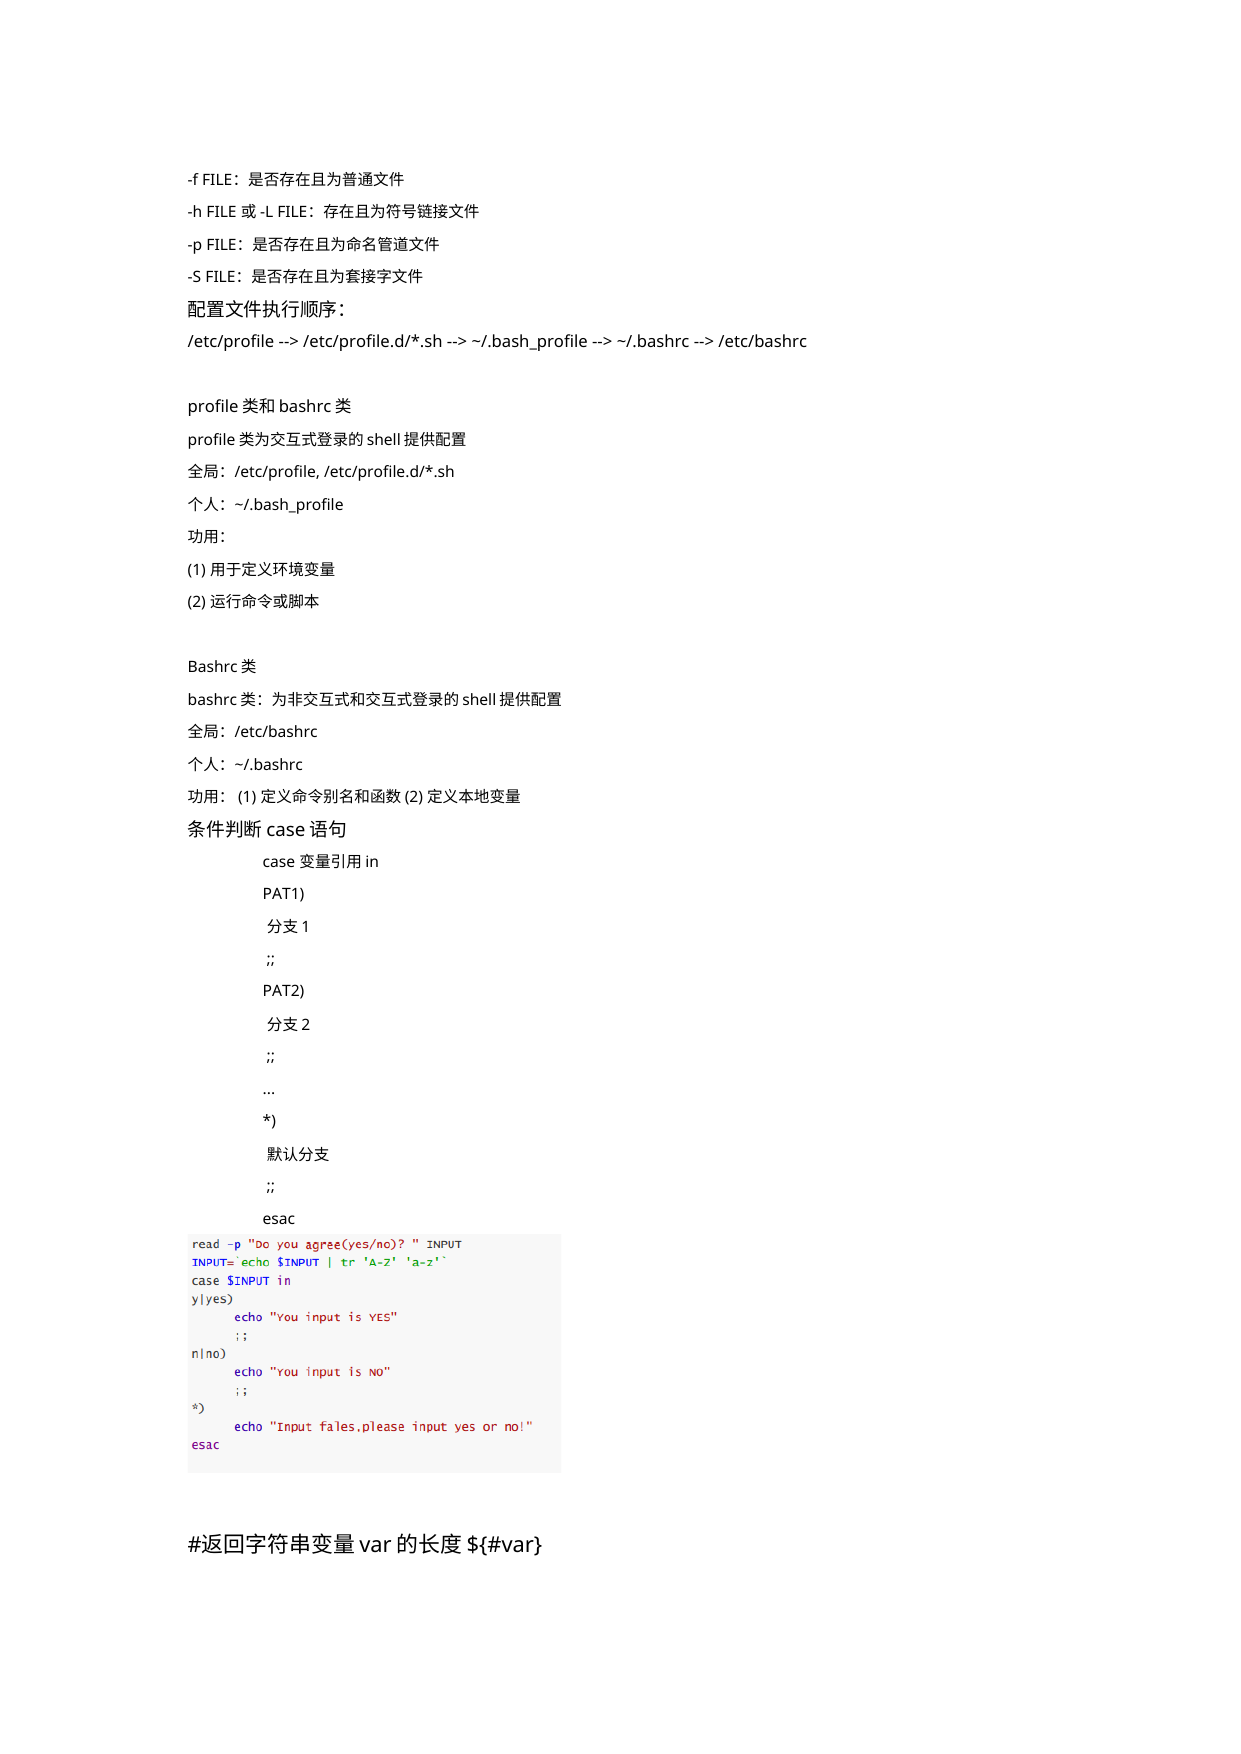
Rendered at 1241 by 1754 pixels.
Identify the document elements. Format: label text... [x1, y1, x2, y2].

text Bashrc类 [187, 649, 1053, 682]
text 条件判断case语句 [187, 812, 1053, 844]
text (1) 用于定义环境变量 [187, 552, 1053, 584]
text ;; [262, 942, 1053, 974]
text 个人：~/.bashrc [187, 747, 1053, 779]
text (2) 运行命令或脚本 [187, 584, 1053, 617]
text -f FILE：是否存在且为普通文件 [187, 162, 1053, 194]
text 配置文件执行顺序： [187, 292, 1053, 324]
text profile类和bashrc类 [187, 389, 1053, 422]
text 分支1 [262, 909, 1053, 942]
text ;; [262, 1039, 1053, 1072]
text bashrc类：为非交互式和交互式登录的shell提供配置 [187, 682, 1053, 714]
picture [187, 1234, 562, 1473]
text profile类为交互式登录的shell提供配置 [187, 422, 1053, 454]
text 个人：~/.bash_profile [187, 487, 1053, 519]
text -p FILE：是否存在且为命名管道文件 [187, 227, 1053, 259]
text *) [262, 1104, 1053, 1137]
text esac [262, 1202, 1053, 1234]
text case 变量引用 in [262, 844, 1053, 877]
text PAT1) [262, 877, 1053, 909]
text /etc/profile --> /etc/profile.d/*.sh --> ~/.bash_profile --> ~/.bashrc --> /etc/bashrc [187, 324, 1053, 357]
text 默认分支 [262, 1137, 1053, 1169]
text 功用： [187, 519, 1053, 552]
text 全局：/etc/bashrc [187, 714, 1053, 747]
text -h FILE 或 -L FILE：存在且为符号链接文件 [187, 194, 1053, 227]
text #返回字符串变量var的长度 ${#var} [187, 1527, 1053, 1559]
text 分支2 [262, 1007, 1053, 1039]
text ;; [262, 1169, 1053, 1202]
text ... [262, 1072, 1053, 1104]
text PAT2) [262, 974, 1053, 1007]
text 功用： (1) 定义命令别名和函数 (2) 定义本地变量 [187, 779, 1053, 812]
text -S FILE：是否存在且为套接字文件 [187, 259, 1053, 292]
text 全局：/etc/profile, /etc/profile.d/*.sh [187, 454, 1053, 487]
